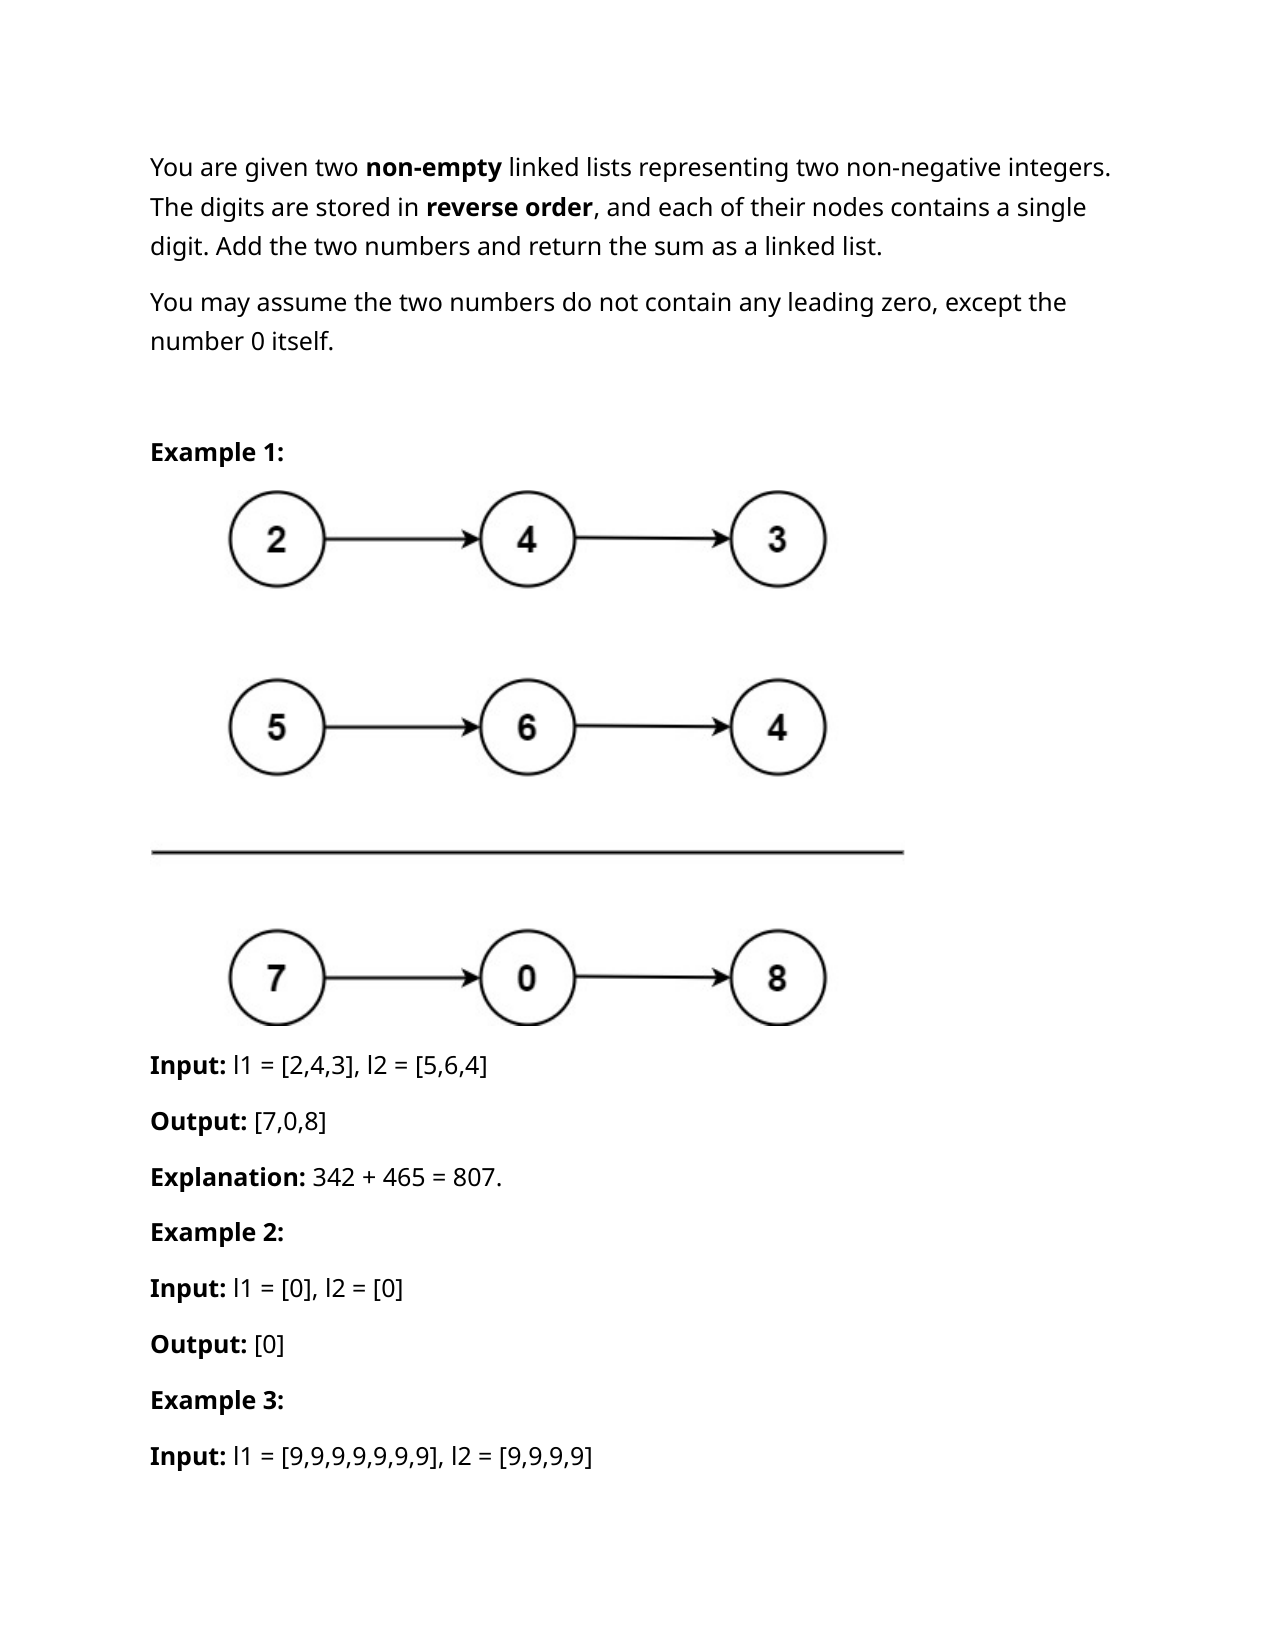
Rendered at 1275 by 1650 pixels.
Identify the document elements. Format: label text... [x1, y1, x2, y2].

text You are given two non-empty linked lists representing two non-negative integers. The digits are stored in reverse order, and each of their nodes contains a single digit. Add the two numbers and return the sum as a linked list. [150, 150, 1125, 262]
text Input: l1 = [2,4,3], l2 = [5,6,4] [150, 1048, 1125, 1082]
text Input: l1 = [9,9,9,9,9,9,9], l2 = [9,9,9,9] [150, 1438, 1125, 1472]
text You may assume the two numbers do not contain any leading zero, except the number 0 itself. [150, 284, 1125, 357]
picture [150, 490, 905, 1026]
text Example 3: [150, 1383, 1125, 1417]
text Output: [7,0,8] [150, 1103, 1125, 1137]
text Input: l1 = [0], l2 = [0] [150, 1271, 1125, 1305]
text Explanation: 342 + 465 = 807. [150, 1159, 1125, 1193]
text Output: [0] [150, 1327, 1125, 1361]
text Example 2: [150, 1215, 1125, 1249]
text Example 1: [150, 435, 1125, 469]
